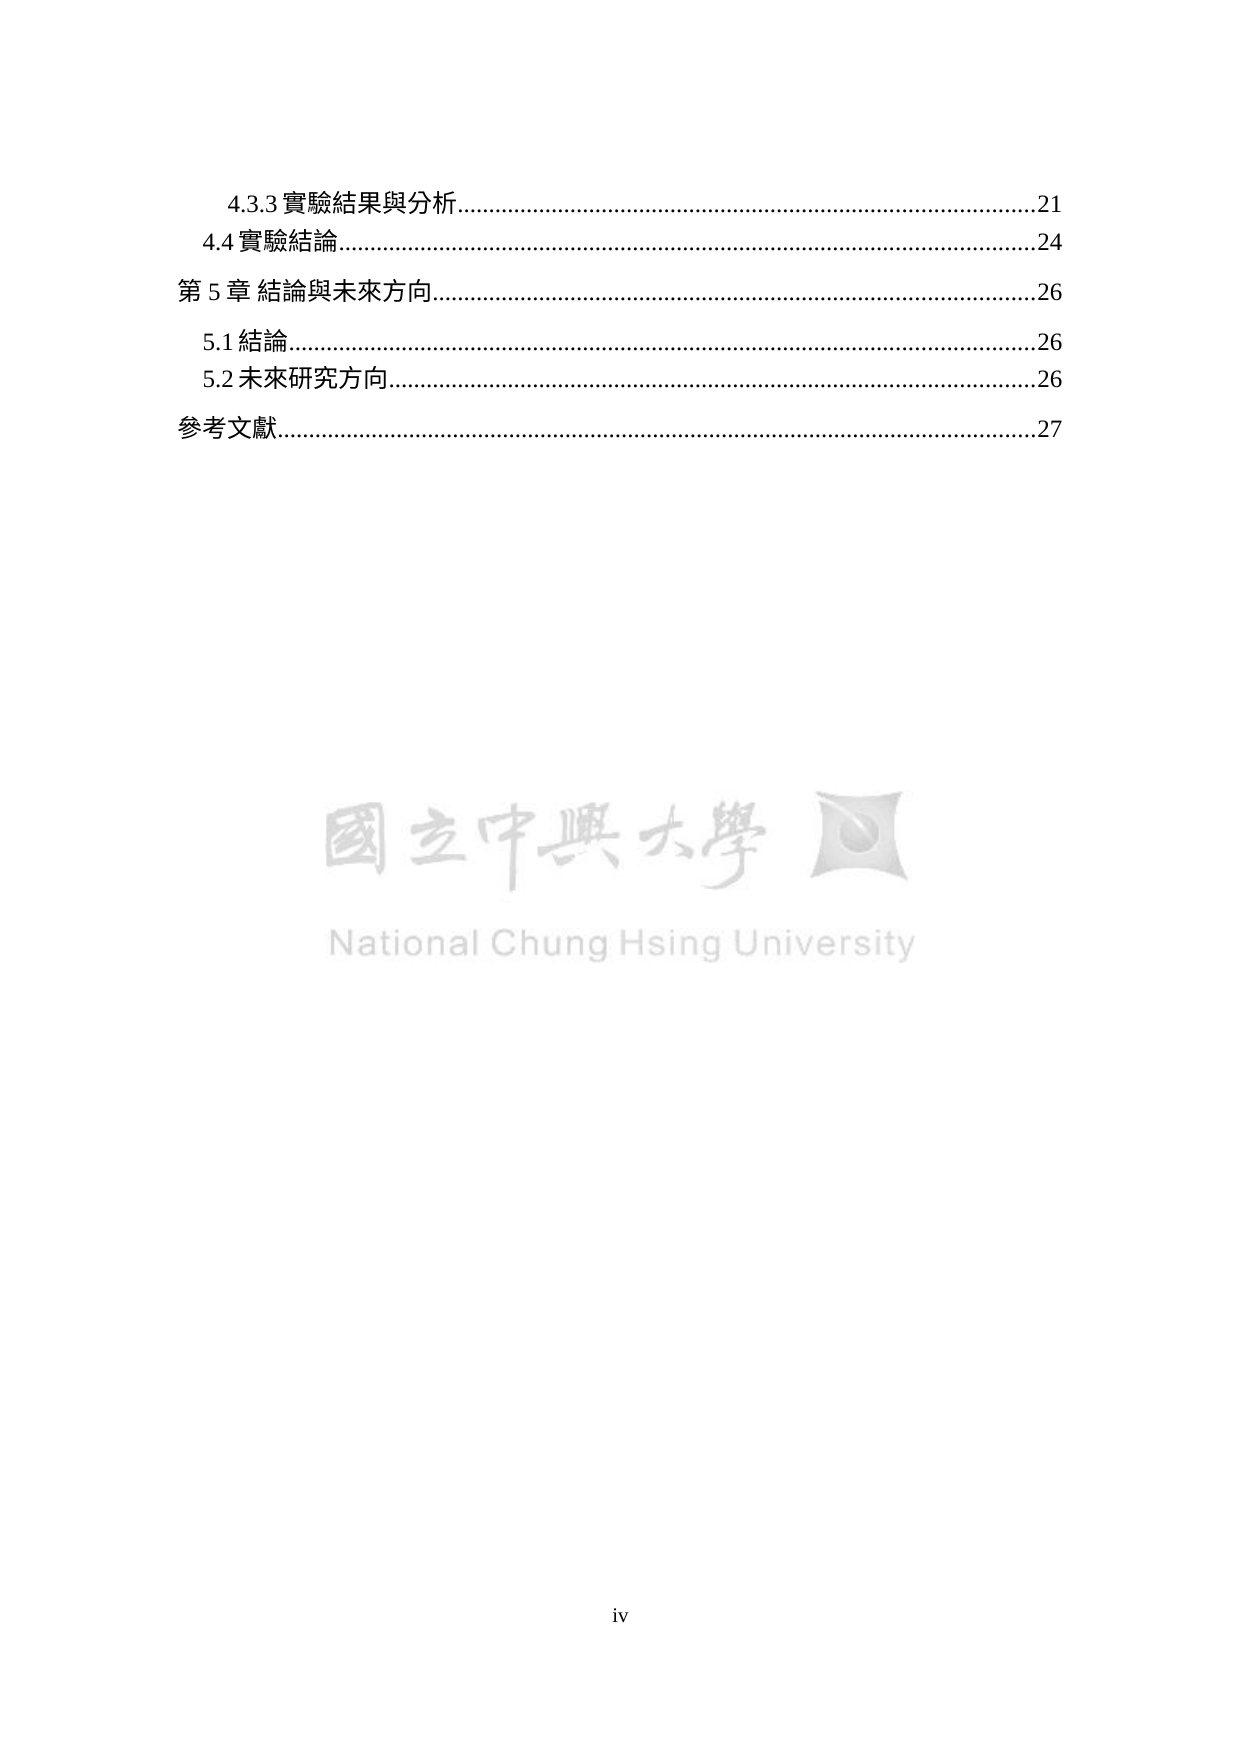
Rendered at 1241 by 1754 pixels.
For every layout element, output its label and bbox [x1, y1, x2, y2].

picture [325, 790, 915, 963]
